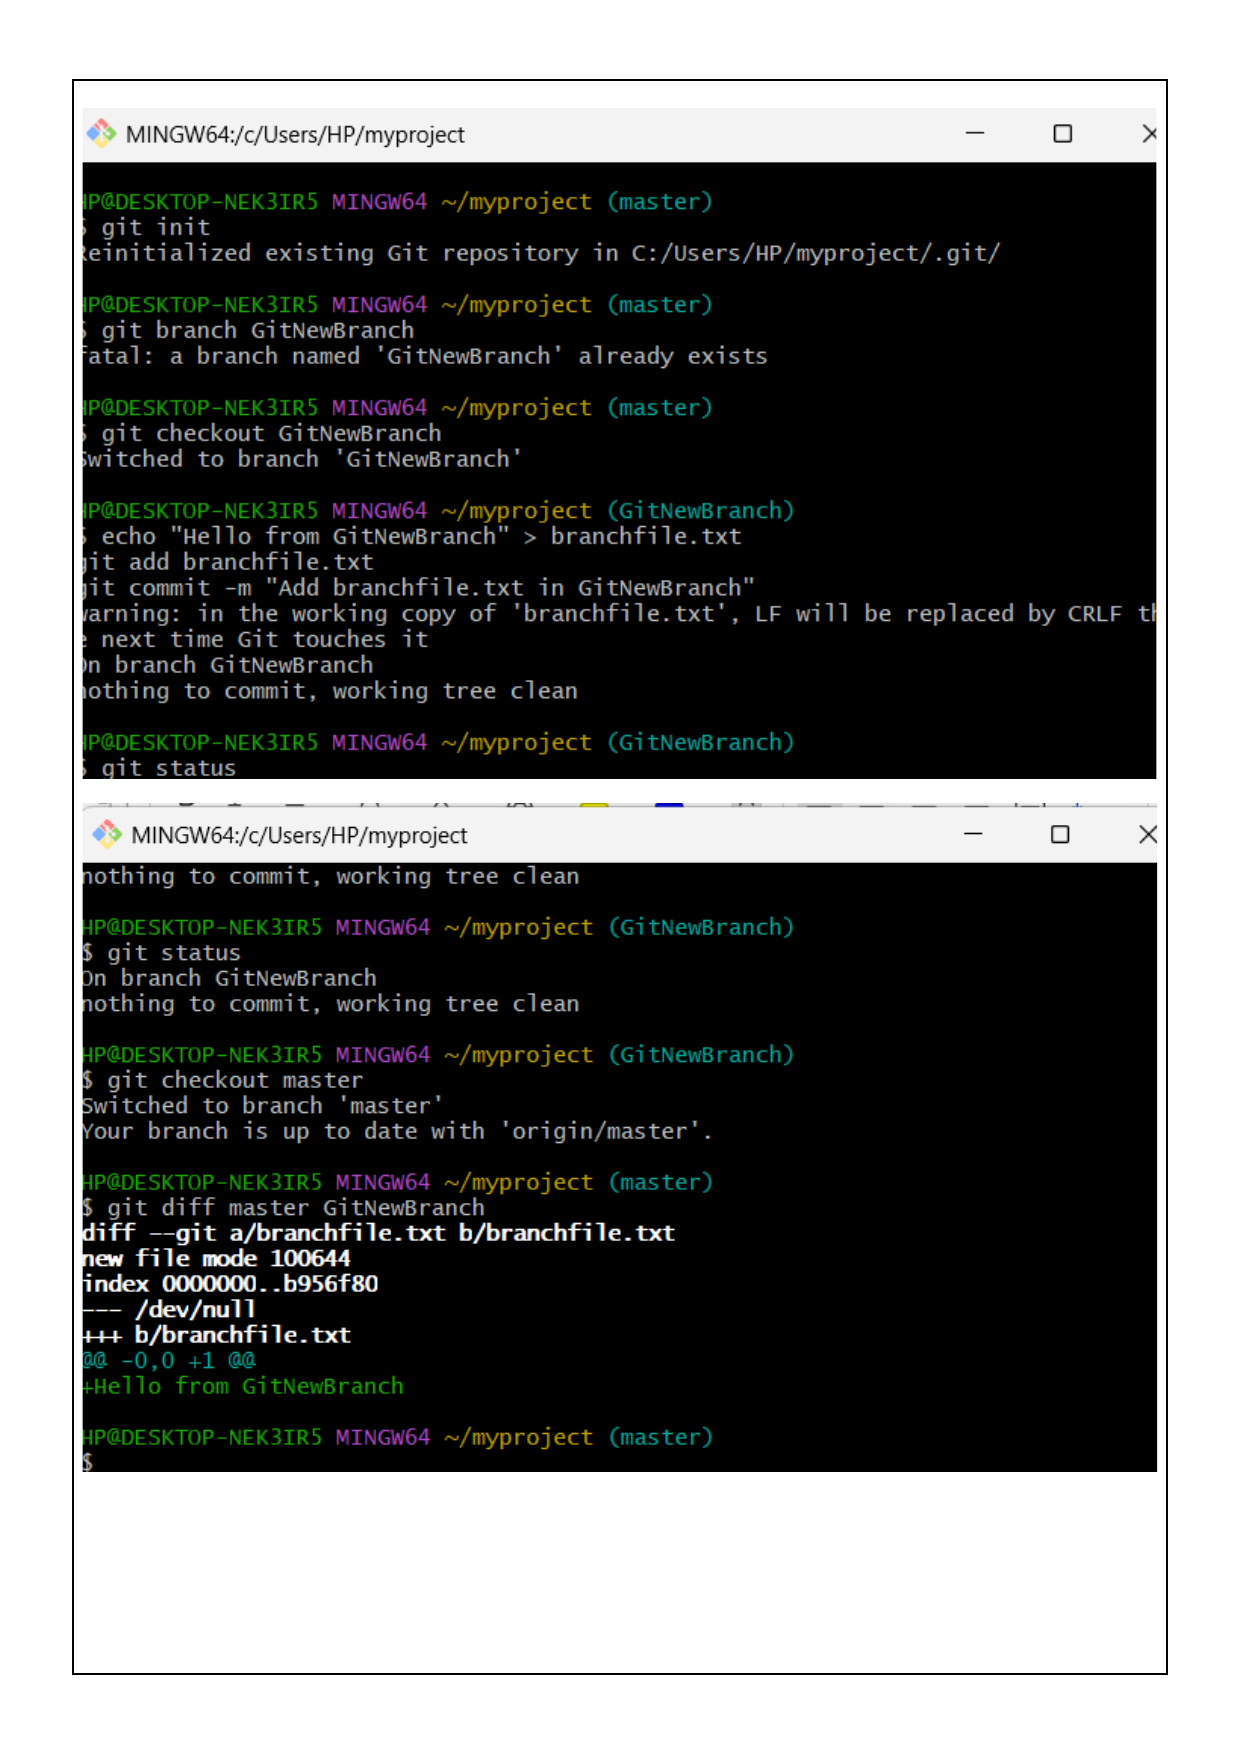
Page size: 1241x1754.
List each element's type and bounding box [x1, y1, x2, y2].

picture [82, 803, 1158, 1472]
picture [82, 108, 1157, 779]
